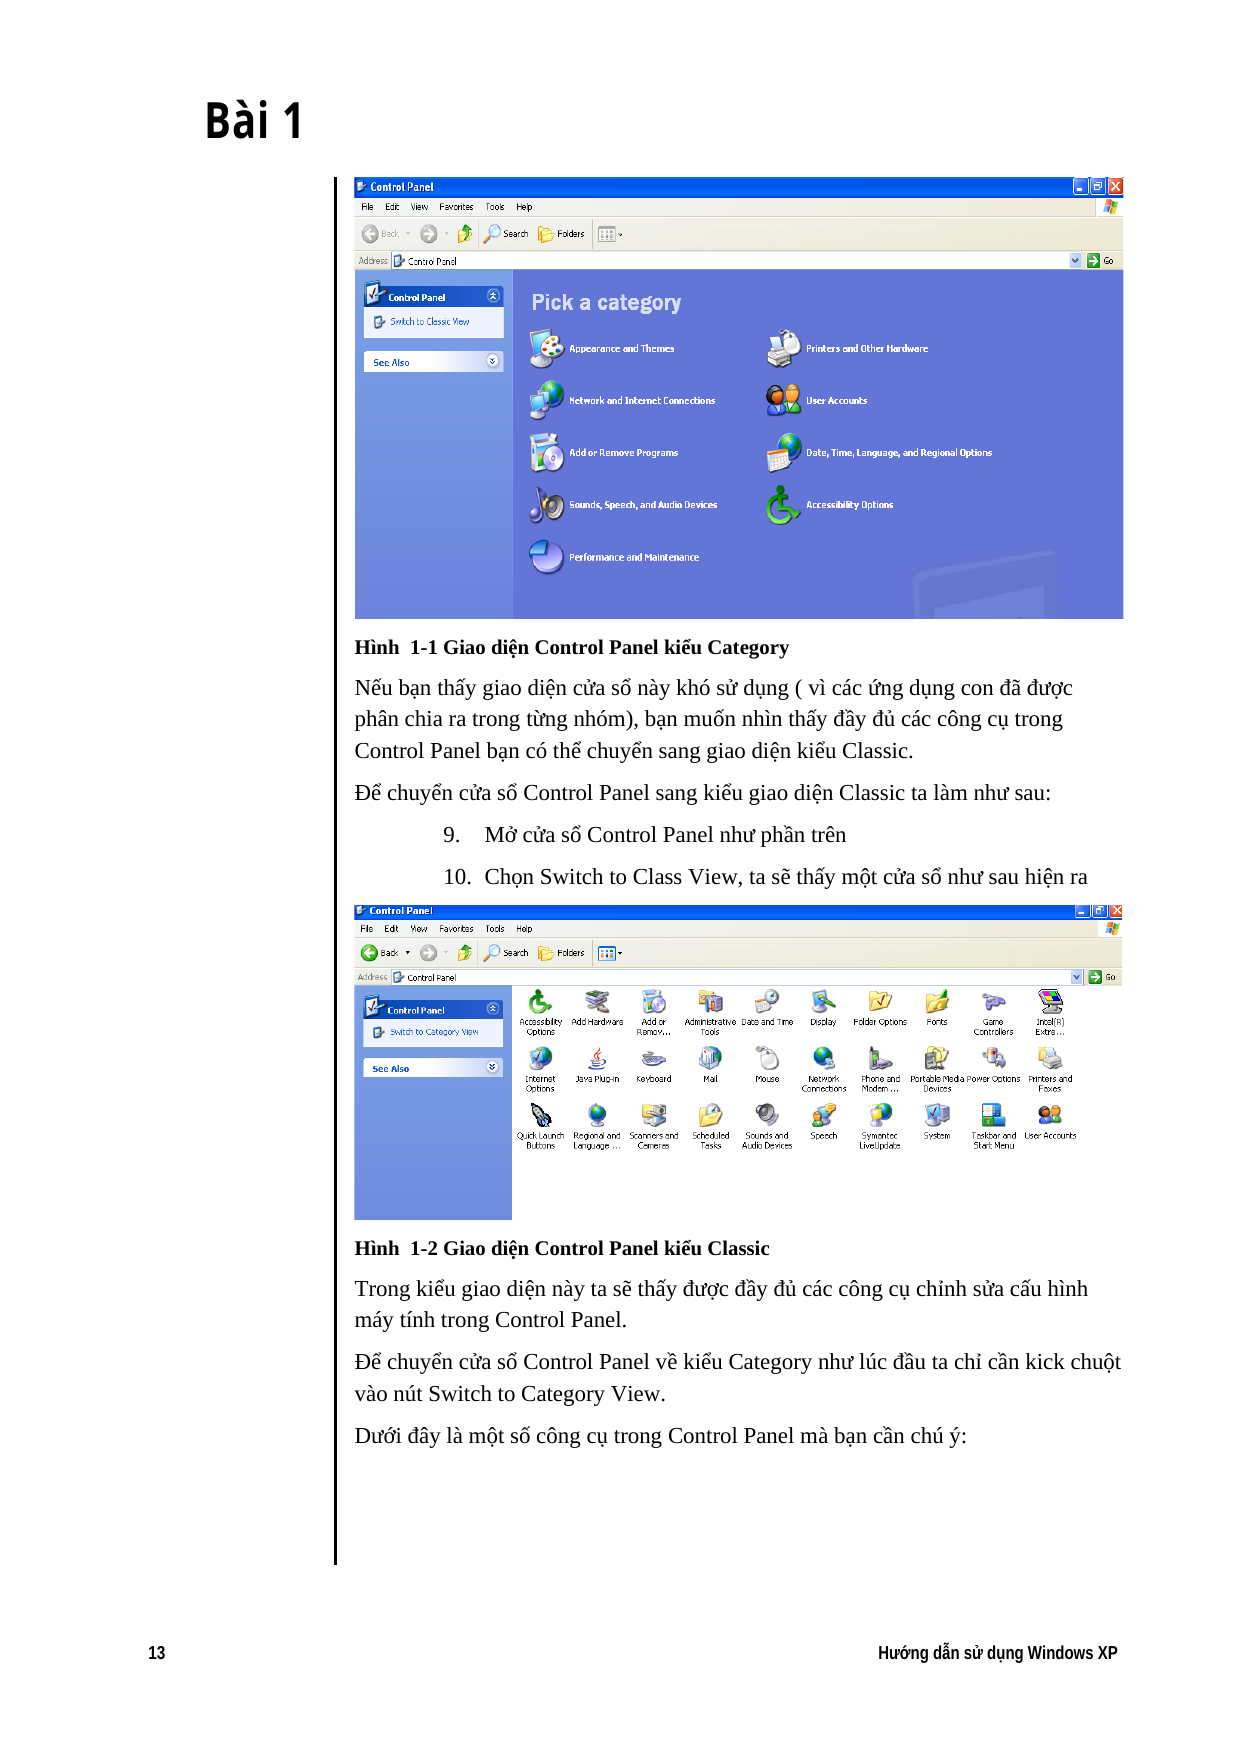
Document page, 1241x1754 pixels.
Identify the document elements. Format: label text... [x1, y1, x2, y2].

text Dưới đây là một số công cụ trong Control Panel mà bạn cần chú ý: [354, 1422, 1122, 1448]
text Để chuyển cửa sổ Control Panel sang kiểu giao diện Classic ta làm như sau: [354, 779, 1122, 805]
text Trong kiểu giao diện này ta sẽ thấy được đầy đủ các công cụ chỉnh sửa cấu hình máy tính trong Control Panel. [354, 1275, 1122, 1333]
text Để chuyển cửa sổ Control Panel về kiểu Category như lúc đầu ta chỉ cần kick chuột vào nút Switch to Category View. [354, 1348, 1122, 1406]
list Chọn Switch to Class View, ta sẽ thấy một cửa sổ như sau hiện ra [443, 863, 1122, 889]
picture [354, 905, 1122, 1220]
picture [354, 177, 1124, 619]
list Mở cửa sổ Control Panel như phần trên [443, 821, 1122, 847]
text Nếu bạn thấy giao diện cửa sổ này khó sử dụng ( vì các ứng dụng con đã được phân chia ra trong từng nhóm), bạn muốn nhìn thấy đầy đủ các công cụ trong Control Panel bạn có thể chuyển sang giao diện kiểu Classic. [354, 674, 1122, 763]
